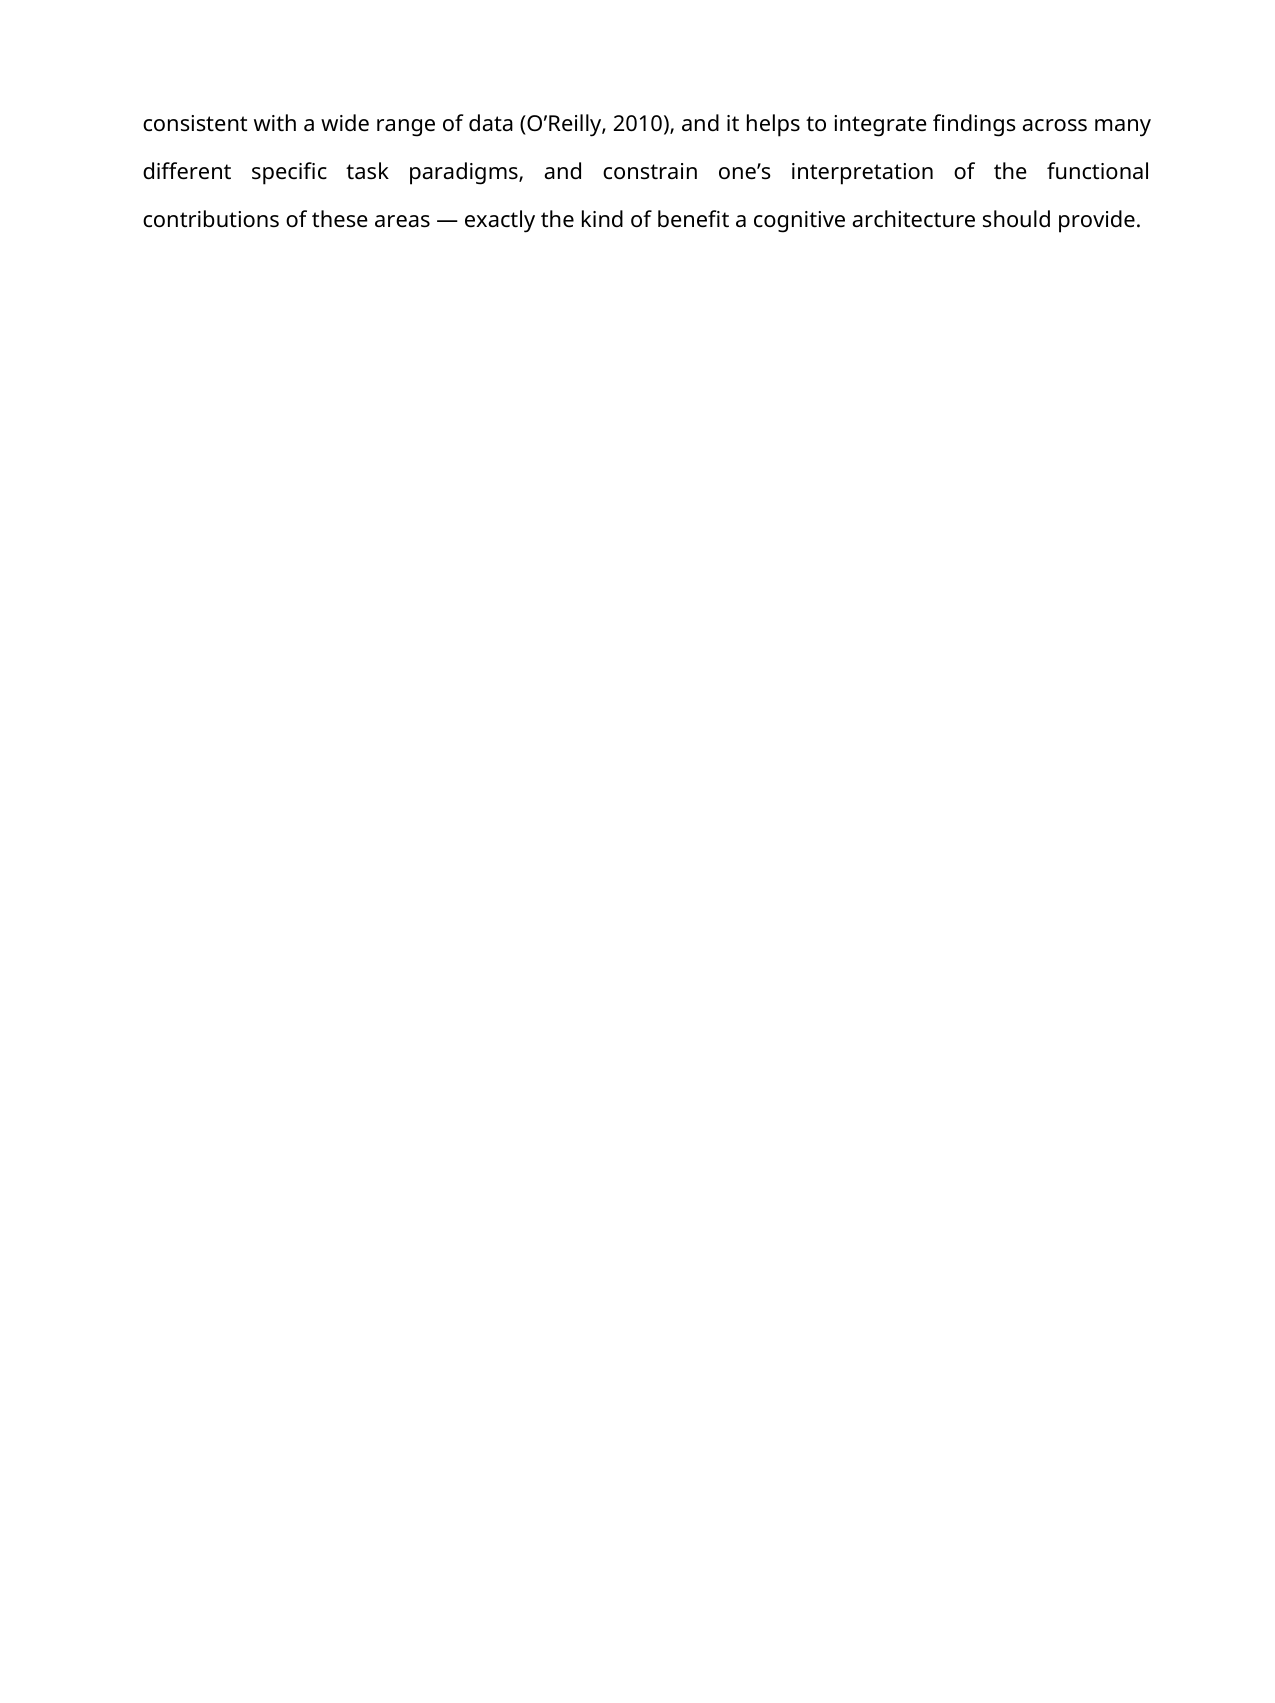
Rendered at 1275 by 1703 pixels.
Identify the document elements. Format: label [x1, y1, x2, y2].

text [142, 89, 1152, 234]
